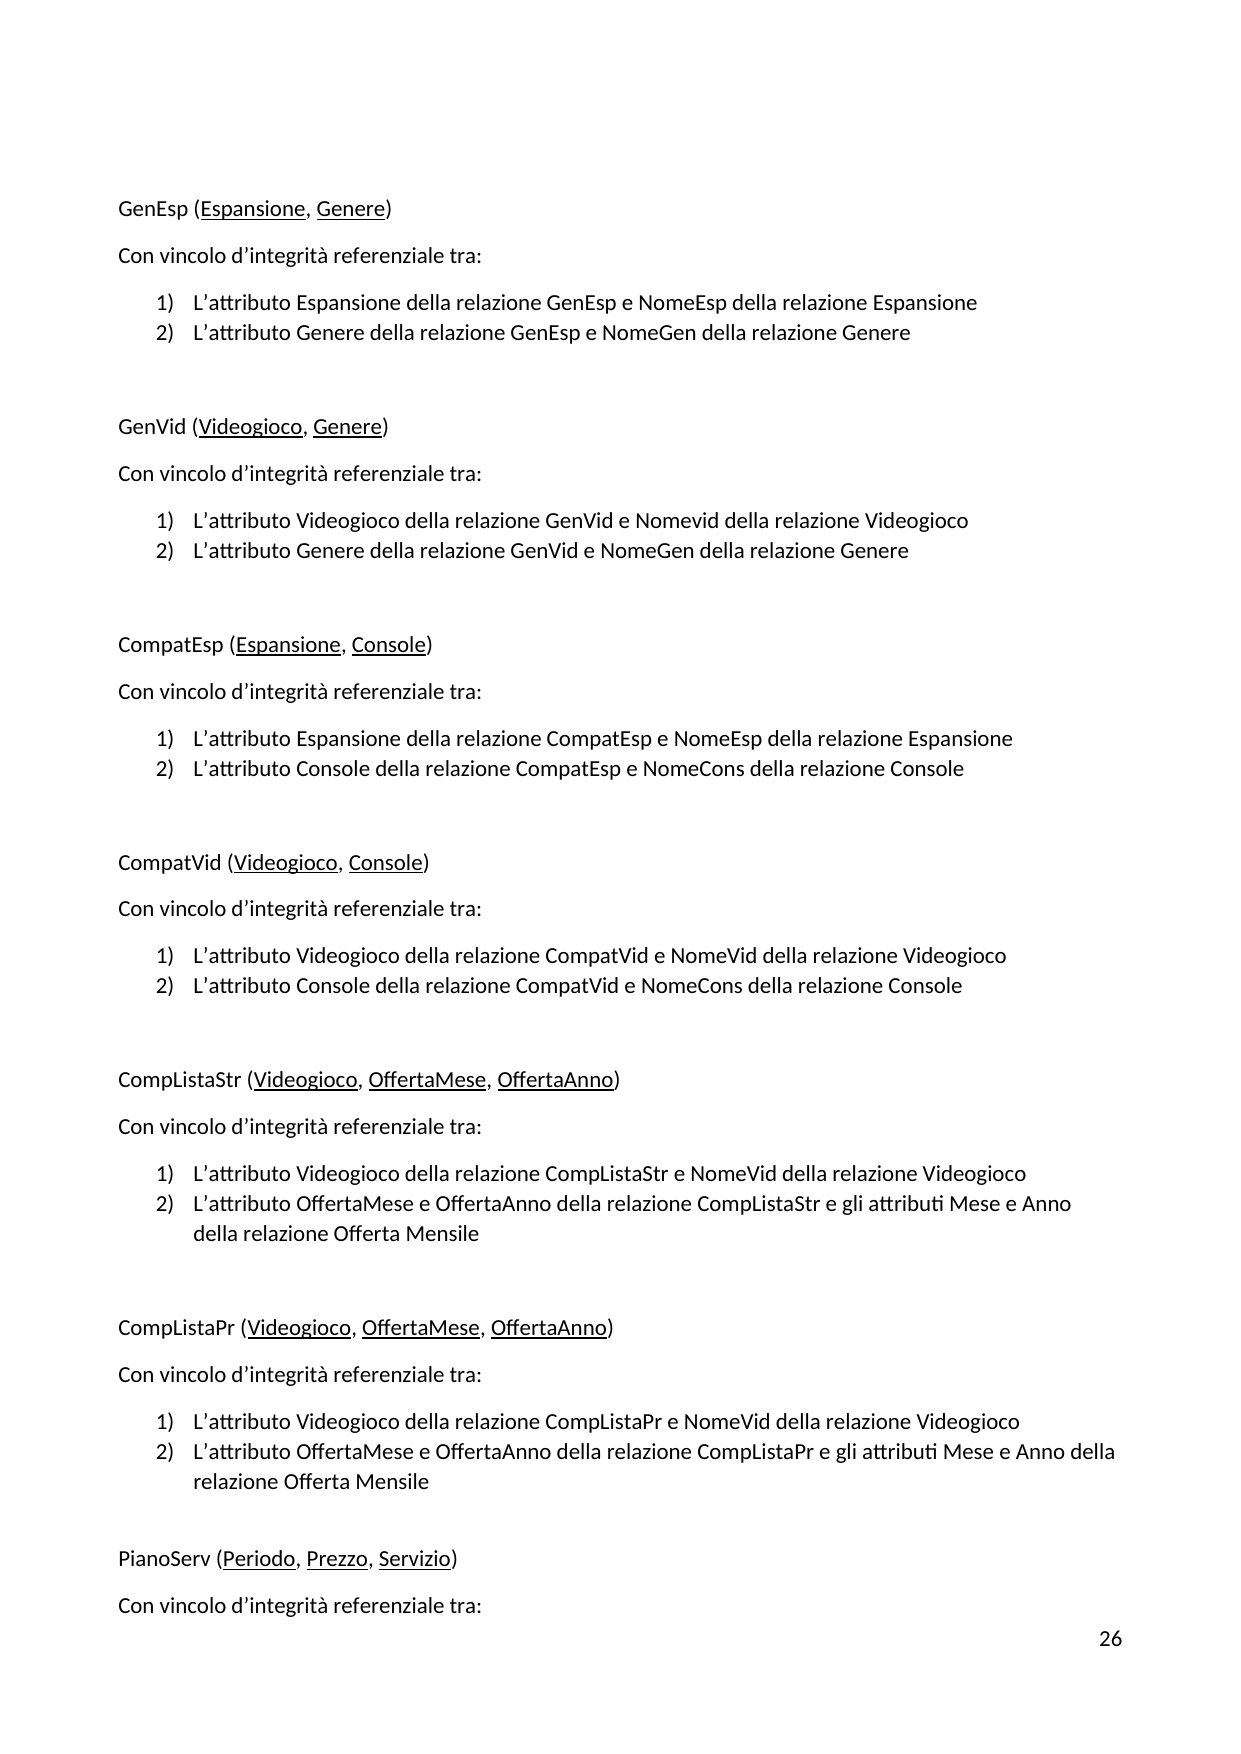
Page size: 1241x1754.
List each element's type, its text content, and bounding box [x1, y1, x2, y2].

list L’attributo Videogioco della relazione GenVid e Nomevid della relazione Videogioco [156, 506, 1122, 534]
list L’attributo Videogioco della relazione CompListaPr e NomeVid della relazione Videogioco [156, 1407, 1122, 1435]
list L’attributo Videogioco della relazione CompatVid e NomeVid della relazione Videogioco [156, 941, 1122, 969]
list L’attributo Console della relazione CompatEsp e NomeCons della relazione Console [156, 754, 1122, 782]
list L’attributo Console della relazione CompatVid e NomeCons della relazione Console [156, 972, 1122, 999]
list L’attributo Genere della relazione GenEsp e NomeGen della relazione Genere [156, 318, 1122, 346]
text GenVid (Videogioco, Genere) [118, 412, 1122, 440]
text CompListaPr (Videogioco, OffertaMese, OffertaAnno) [118, 1313, 1122, 1341]
text PianoServ (Periodo, Prezzo, Servizio) [118, 1544, 1122, 1572]
list L’attributo Espansione della relazione CompatEsp e NomeEsp della relazione Espansione [156, 724, 1122, 752]
text Con vincolo d’integrità referenziale tra: [118, 459, 1122, 487]
list L’attributo OffertaMese e OffertaAnno della relazione CompListaPr e gli attributi Mese e Anno della relazione Offerta Mensile [156, 1437, 1122, 1495]
list L’attributo Espansione della relazione GenEsp e NomeEsp della relazione Espansione [156, 288, 1122, 316]
text Con vincolo d’integrità referenziale tra: [118, 894, 1122, 922]
text CompListaStr (Videogioco, OffertaMese, OffertaAnno) [118, 1065, 1122, 1093]
text Con vincolo d’integrità referenziale tra: [118, 677, 1122, 705]
list L’attributo Videogioco della relazione CompListaStr e NomeVid della relazione Videogioco [156, 1159, 1122, 1187]
text Con vincolo d’integrità referenziale tra: [118, 241, 1122, 269]
text Con vincolo d’integrità referenziale tra: [118, 1360, 1122, 1388]
text CompatVid (Videogioco, Console) [118, 848, 1122, 876]
text Con vincolo d’integrità referenziale tra: [118, 1591, 1122, 1619]
text GenEsp (Espansione, Genere) [118, 194, 1122, 222]
list L’attributo OffertaMese e OffertaAnno della relazione CompListaStr e gli attributi Mese e Anno della relazione Offerta Mensile [156, 1189, 1122, 1247]
text CompatEsp (Espansione, Console) [118, 630, 1122, 658]
text Con vincolo d’integrità referenziale tra: [118, 1112, 1122, 1140]
list L’attributo Genere della relazione GenVid e NomeGen della relazione Genere [156, 536, 1122, 564]
